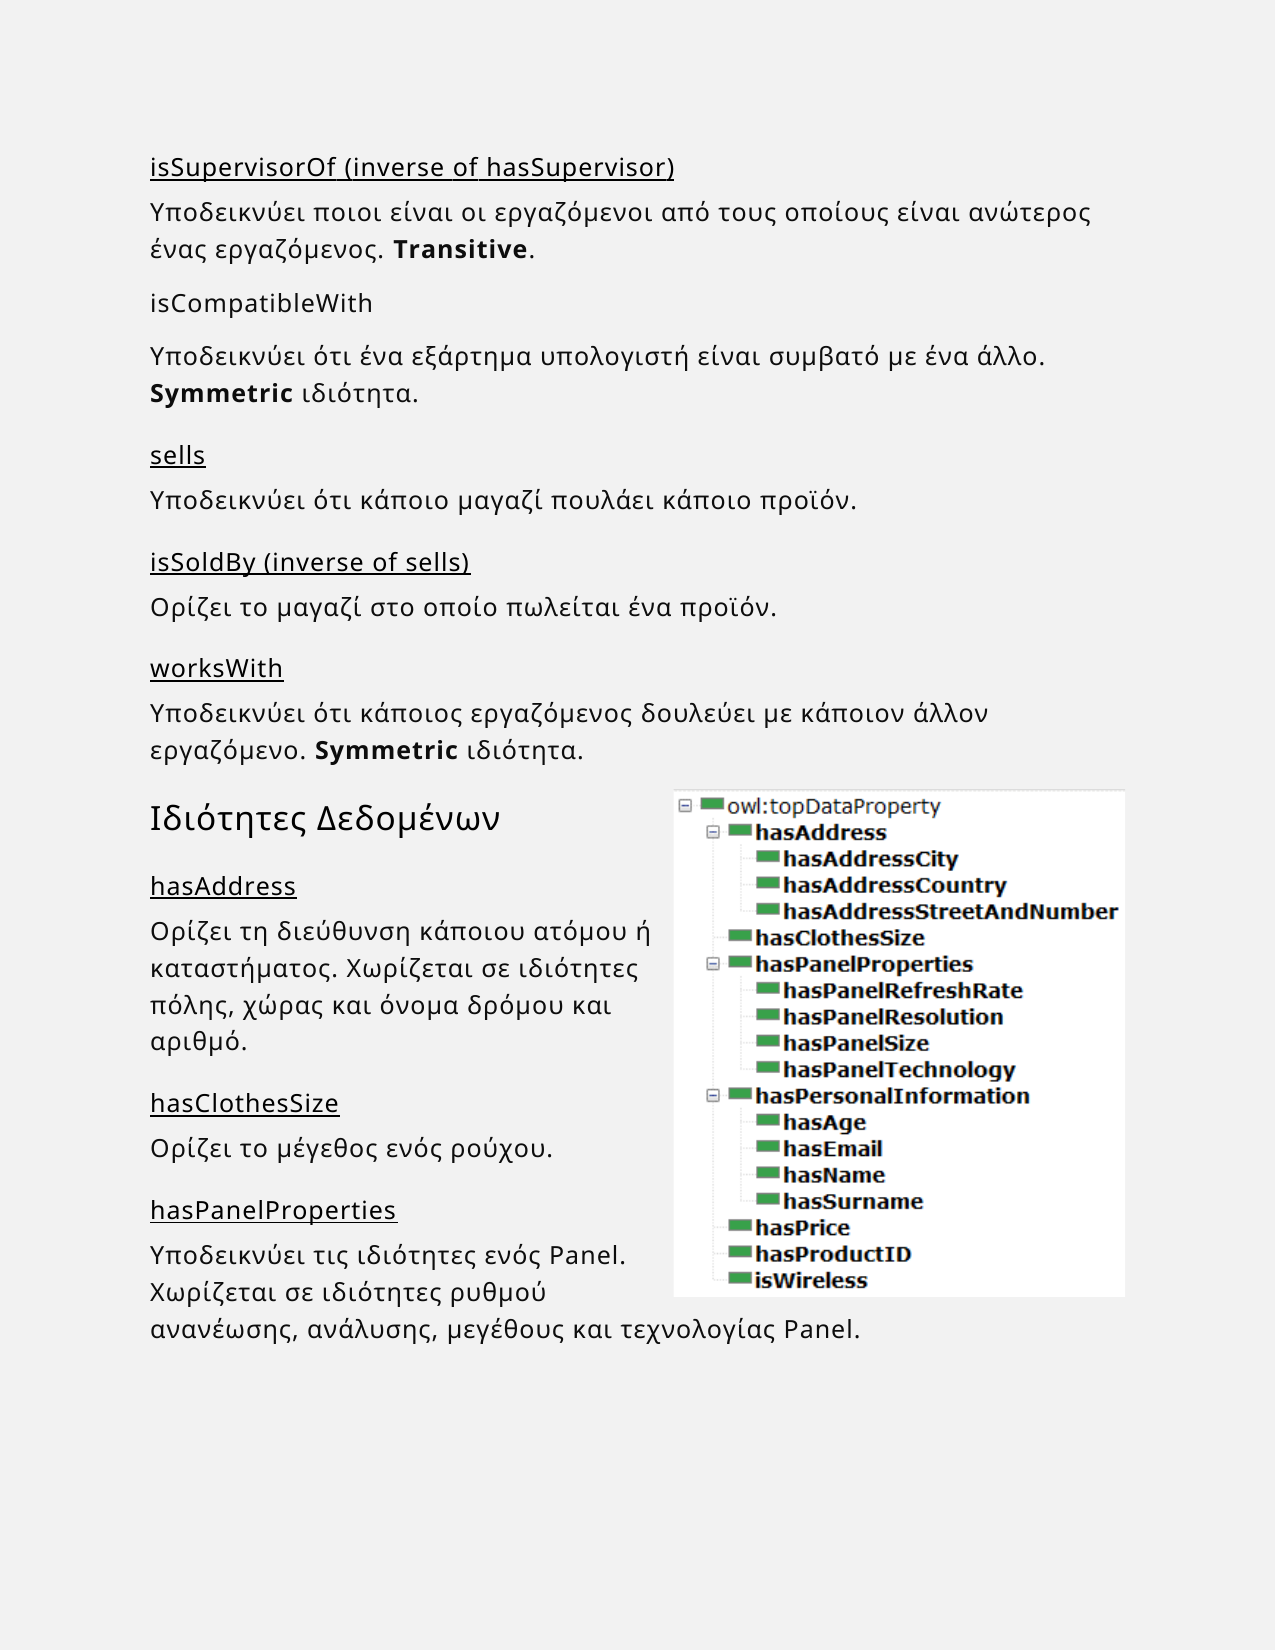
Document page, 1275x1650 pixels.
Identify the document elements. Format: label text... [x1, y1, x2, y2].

picture [673, 789, 1125, 1297]
text Ορίζει τη διεύθυνση κάποιου ατόμου ή καταστήματος. Χωρίζεται σε ιδιότητες πόλης, χώρας και όνομα δρόμου και αριθμό. [150, 914, 673, 1058]
subtitle hasPanelProperties [150, 1193, 673, 1227]
subtitle hasAddress [150, 869, 673, 903]
subtitle isSupervisorOf (inverse of hasSupervisor) [150, 150, 1125, 184]
text Υποδεικνύει ότι κάποιος εργαζόμενος δουλεύει με κάποιον άλλον εργαζόμενο. Symmetric ιδιότητα. [150, 696, 1125, 767]
subtitle isSoldBy (inverse of sells) [150, 544, 1125, 578]
text Ορίζει το μέγεθος ενός ρούχου. [150, 1131, 673, 1165]
text Υποδεικνύει ποιοι είναι οι εργαζόμενοι από τους οποίους είναι ανώτερος ένας εργαζόμενος. Transitive. [150, 195, 1125, 266]
text isCompatibleWith [150, 285, 1125, 319]
subtitle Ιδιότητες Δεδομένων [150, 795, 673, 840]
text Υποδεικνύει ότι κάποιο μαγαζί πουλάει κάποιο προϊόν. [150, 482, 1125, 516]
text Υποδεικνύει ότι ένα εξάρτημα υπολογιστή είναι συμβατό με ένα άλλο. Symmetric ιδιότητα. [150, 339, 1125, 409]
text Υποδεικνύει τις ιδιότητες ενός Panel. Χωρίζεται σε ιδιότητες ρυθμού ανανέωσης, ανάλυσης, μεγέθους και τεχνολογίας Panel. [150, 1238, 1125, 1345]
subtitle worksWith [150, 651, 1125, 685]
text Ορίζει το μαγαζί στο οποίο πωλείται ένα προϊόν. [150, 589, 1125, 623]
subtitle hasClothesSize [150, 1086, 673, 1120]
subtitle sells [150, 437, 1125, 471]
